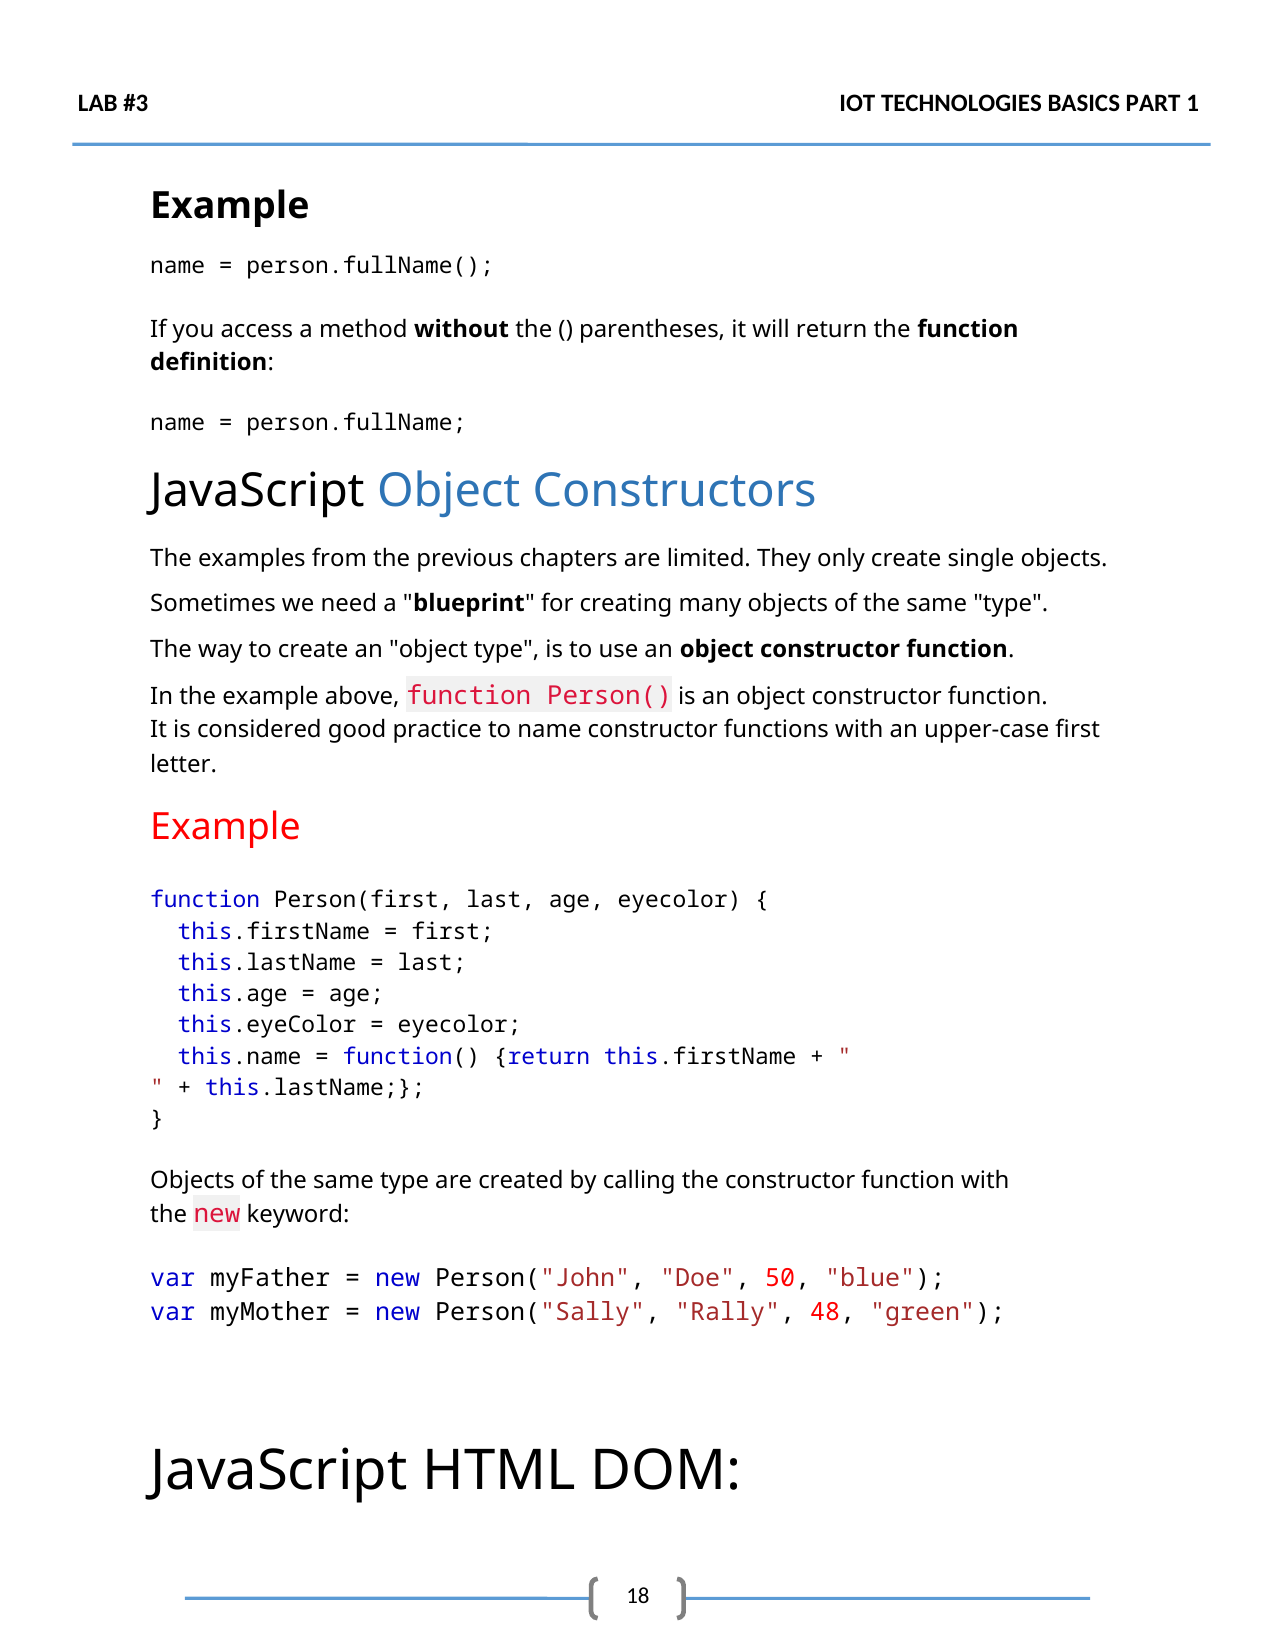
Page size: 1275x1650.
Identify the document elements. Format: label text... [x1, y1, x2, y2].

text Sometimes we need a "blueprint" for creating many objects of the same "type". [150, 586, 1125, 619]
text In the example above, function Person() is an object constructor function. [672, 676, 1125, 712]
text var myFather = new Person("John", "Doe", 50, "blue"); var myMother = new Person("Sally", "Rally", 48, "green"); [150, 1260, 1125, 1328]
subtitle Example [150, 178, 1125, 229]
text In the example above, function Person() is an object constructor function. [150, 676, 406, 712]
subtitle Example [150, 799, 1125, 850]
text It is considered good practice to name constructor functions with an upper-case first letter. [150, 712, 1125, 780]
text The examples from the previous chapters are limited. They only create single objects. [150, 541, 1125, 574]
text function Person(first, last, age, eyecolor) { this.firstName = first; this.lastName = last; this.age = age; this.eyeColor = eyecolor; this.name = function() {return this.firstName + " " + this.lastName;}; } [150, 883, 1125, 1133]
text Objects of the same type are created by calling the constructor function with the new keyword: [150, 1162, 1125, 1231]
subtitle JavaScript HTML DOM: [150, 1429, 1125, 1506]
text name = person.fullName; [150, 406, 1125, 437]
text name = person.fullName(); [150, 249, 1125, 280]
subtitle JavaScript Object Constructors [150, 457, 1125, 520]
text If you access a method without the () parentheses, it will return the function definition: [150, 312, 1125, 377]
text The way to create an "object type", is to use an object constructor function. [150, 631, 1125, 664]
